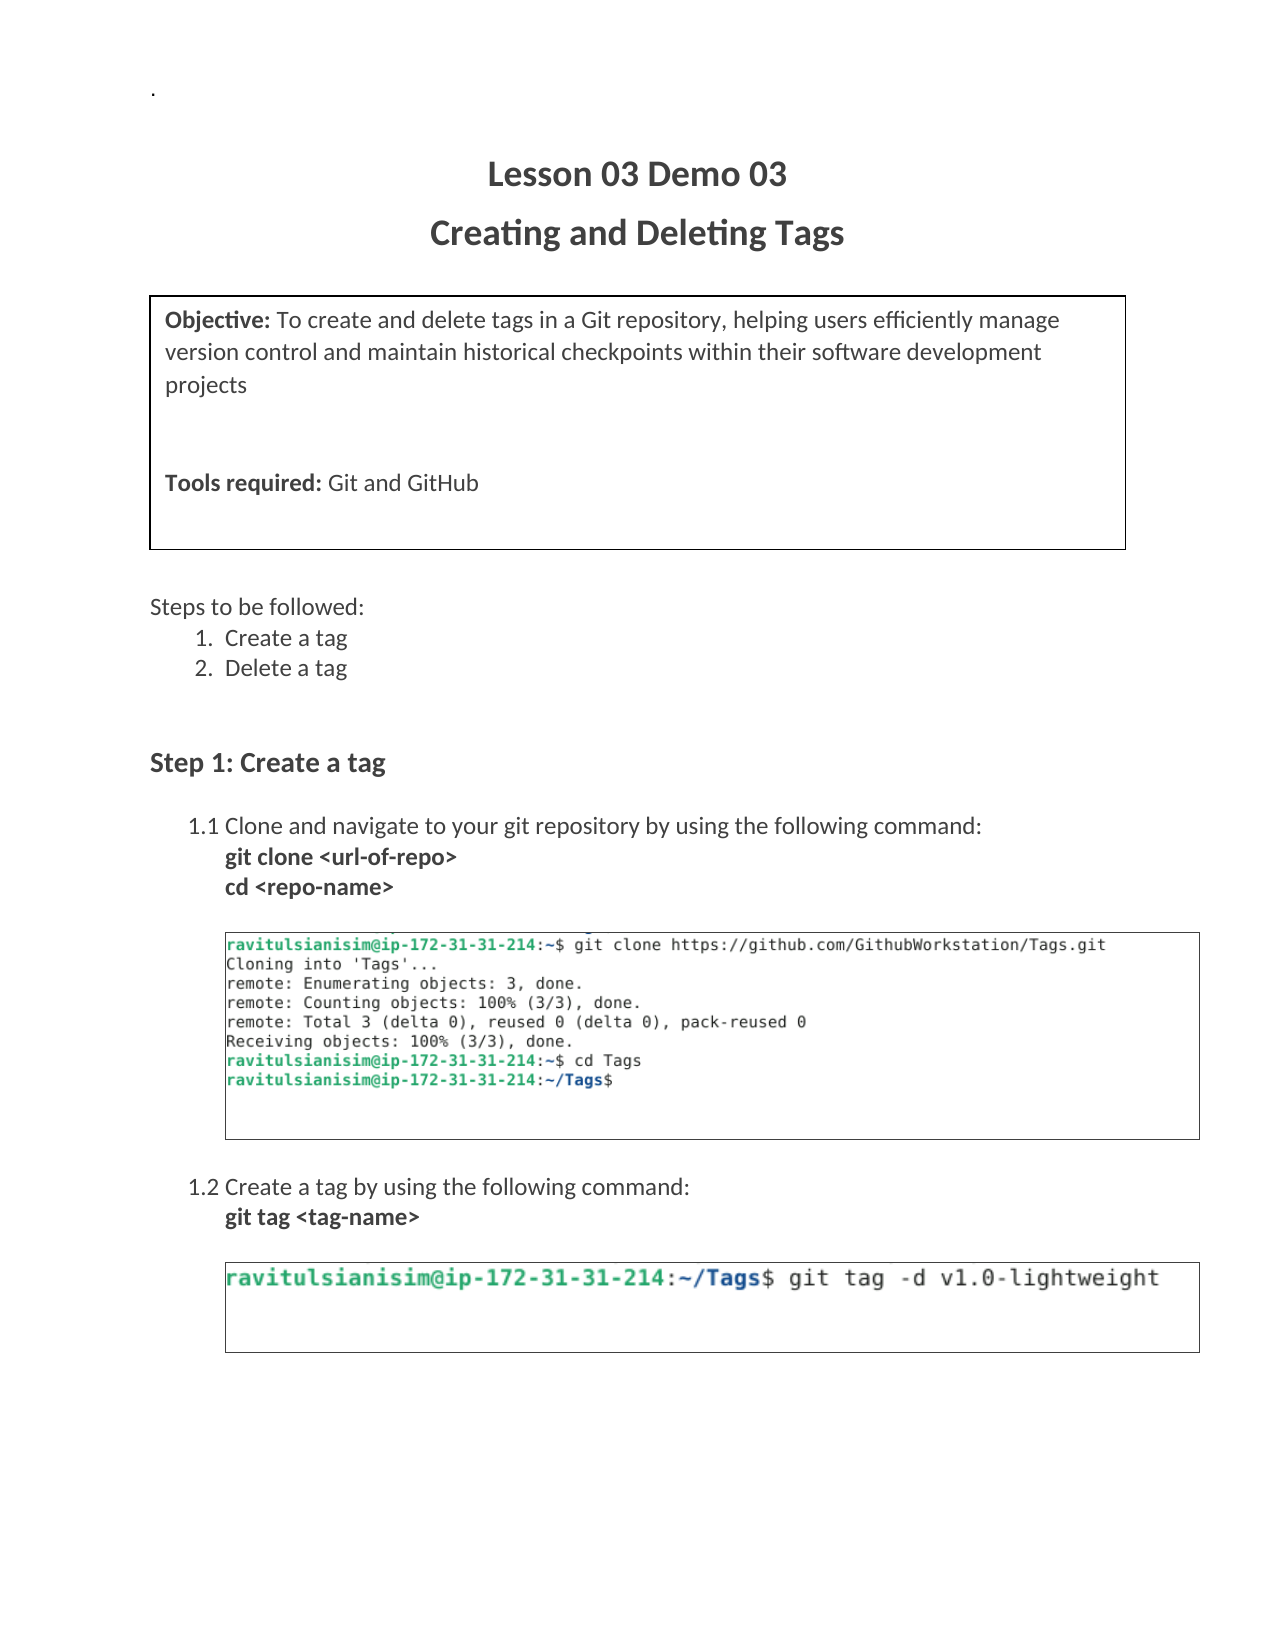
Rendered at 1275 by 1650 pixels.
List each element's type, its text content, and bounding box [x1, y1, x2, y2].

list git clone <url-of-repo> [225, 841, 1125, 871]
list Delete a tag [194, 652, 1125, 683]
text Lesson 03 Demo 03 [150, 150, 1125, 196]
list git tag <tag-name> [225, 1201, 1125, 1232]
text Step 1: Create a tag [150, 744, 1125, 780]
picture [226, 1263, 1199, 1352]
text Steps to be followed: [150, 591, 1125, 622]
list Create a tag by using the following command: [187, 1171, 1125, 1201]
text Creating and Deleting Tags [150, 208, 1125, 254]
list Clone and navigate to your git repository by using the following command: [187, 810, 1125, 841]
list Create a tag [194, 622, 1125, 652]
list cd <repo-name> [225, 871, 1125, 902]
picture [226, 933, 1199, 1139]
